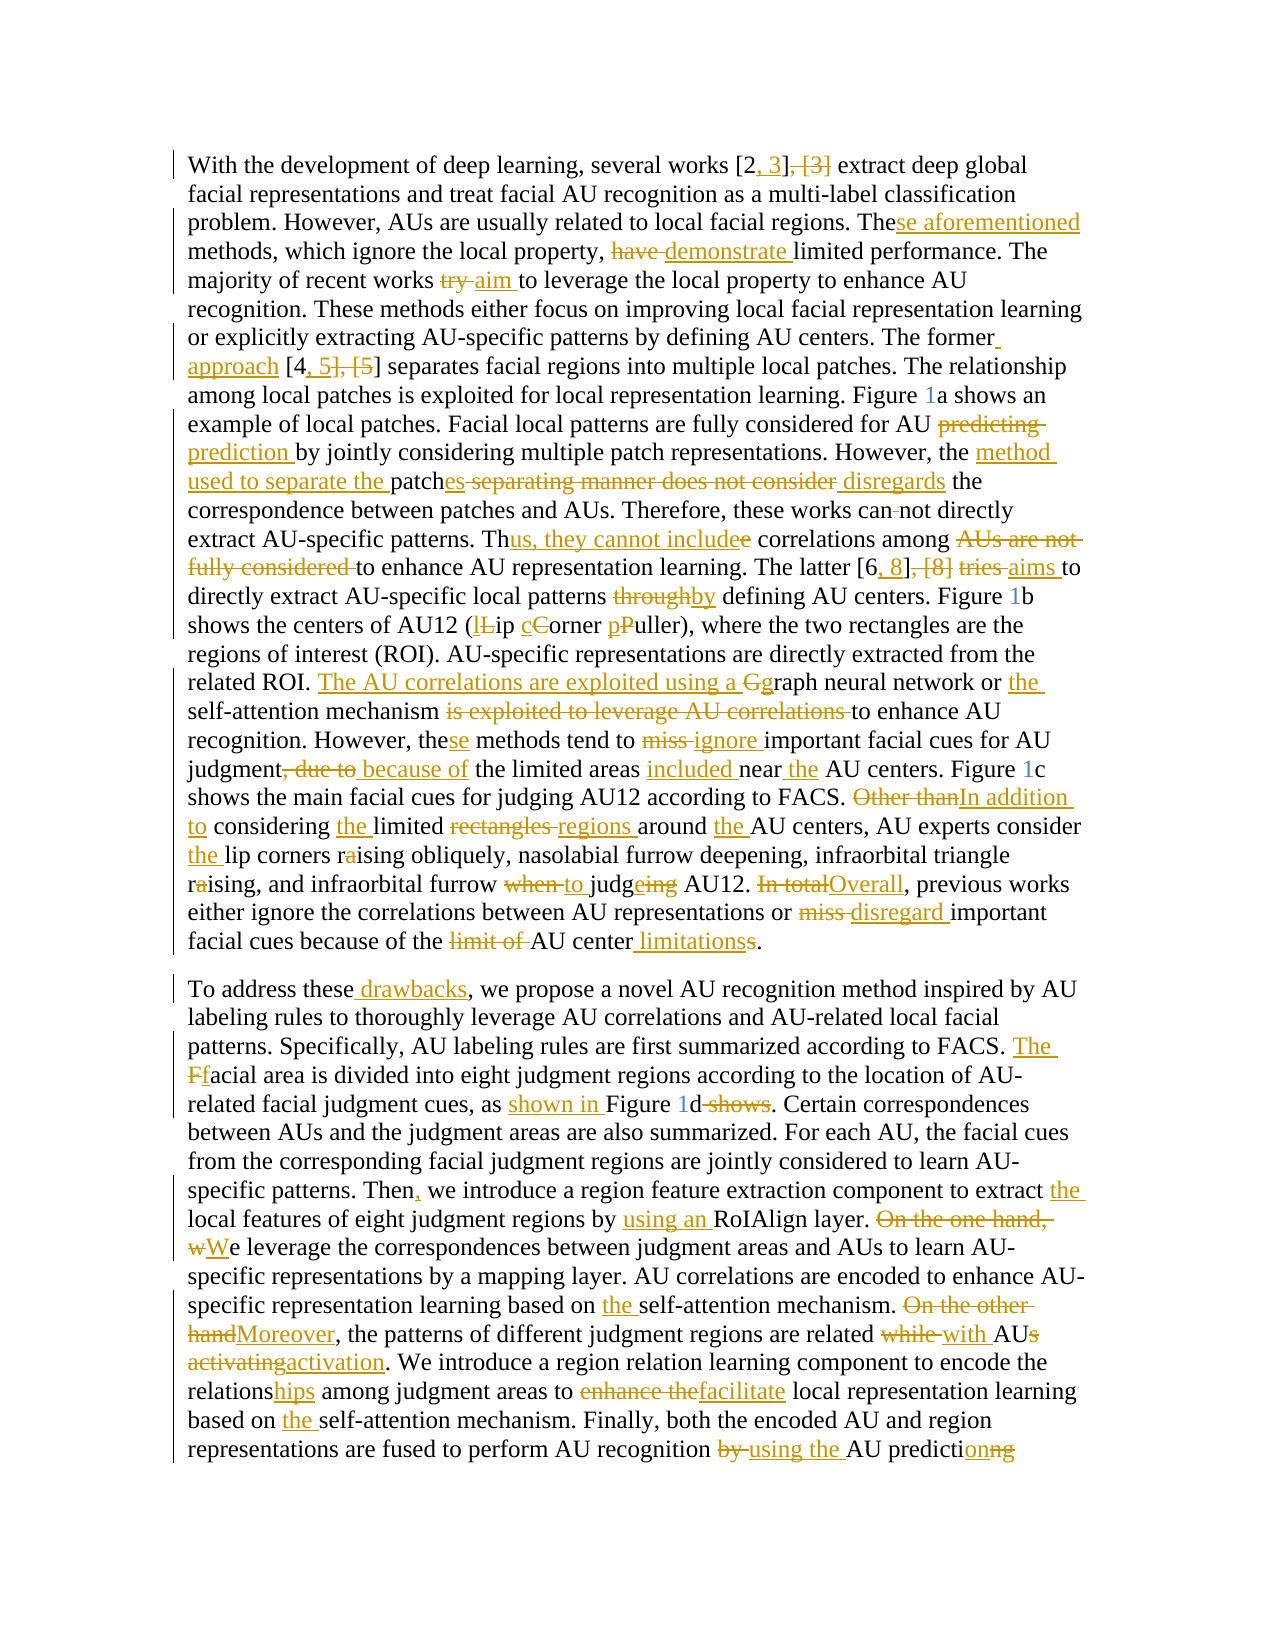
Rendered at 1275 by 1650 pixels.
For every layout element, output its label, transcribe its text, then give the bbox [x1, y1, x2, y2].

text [187, 974, 1087, 1462]
text With the development of deep learning, several works [2] extract deep global facial representations and treat facial AU recognition as a multi-label classification problem. However, AUs are usually related to local facial regions. The methods, which ignore the local property, limited performance. The majority of recent works to leverage the local property to enhance AU recognition. These methods either focus on improving local facial representation learning or explicitly extracting AU-specific patterns by defining AU centers. The former [4] separates facial regions into multiple local patches. The relationship among local patches is exploited for local representation learning. Figure 1a shows an example of local patches. Facial local patterns are fully considered for AU by jointly considering multiple patch representations. However, the patch the correspondence between patches and AUs. Therefore, these works cannot directly extract AU-specific patterns. Th correlations among to enhance AU representation learning. The latter [6] to directly extract AU-specific local patterns defining AU centers. Figure 1b shows the centers of AU12 (ip orner uller), where the two rectangles are the regions of interest (ROI). AU-specific representations are directly extracted from the related ROI. raph neural network or self-attention mechanism to enhance AU recognition. However, the methods tend to important facial cues for AU judgment the limited areas near AU centers. Figure 1c shows the main facial cues for judging AU12 according to FACS. considering limited around AU centers, AU experts consider lip corners rising obliquely, nasolabial furrow deepening, infraorbital triangle rising, and infraorbital furrow judg AU12. , previous works either ignore the correlations between AU representations or important facial cues because of the AU center. [187, 150, 1087, 955]
